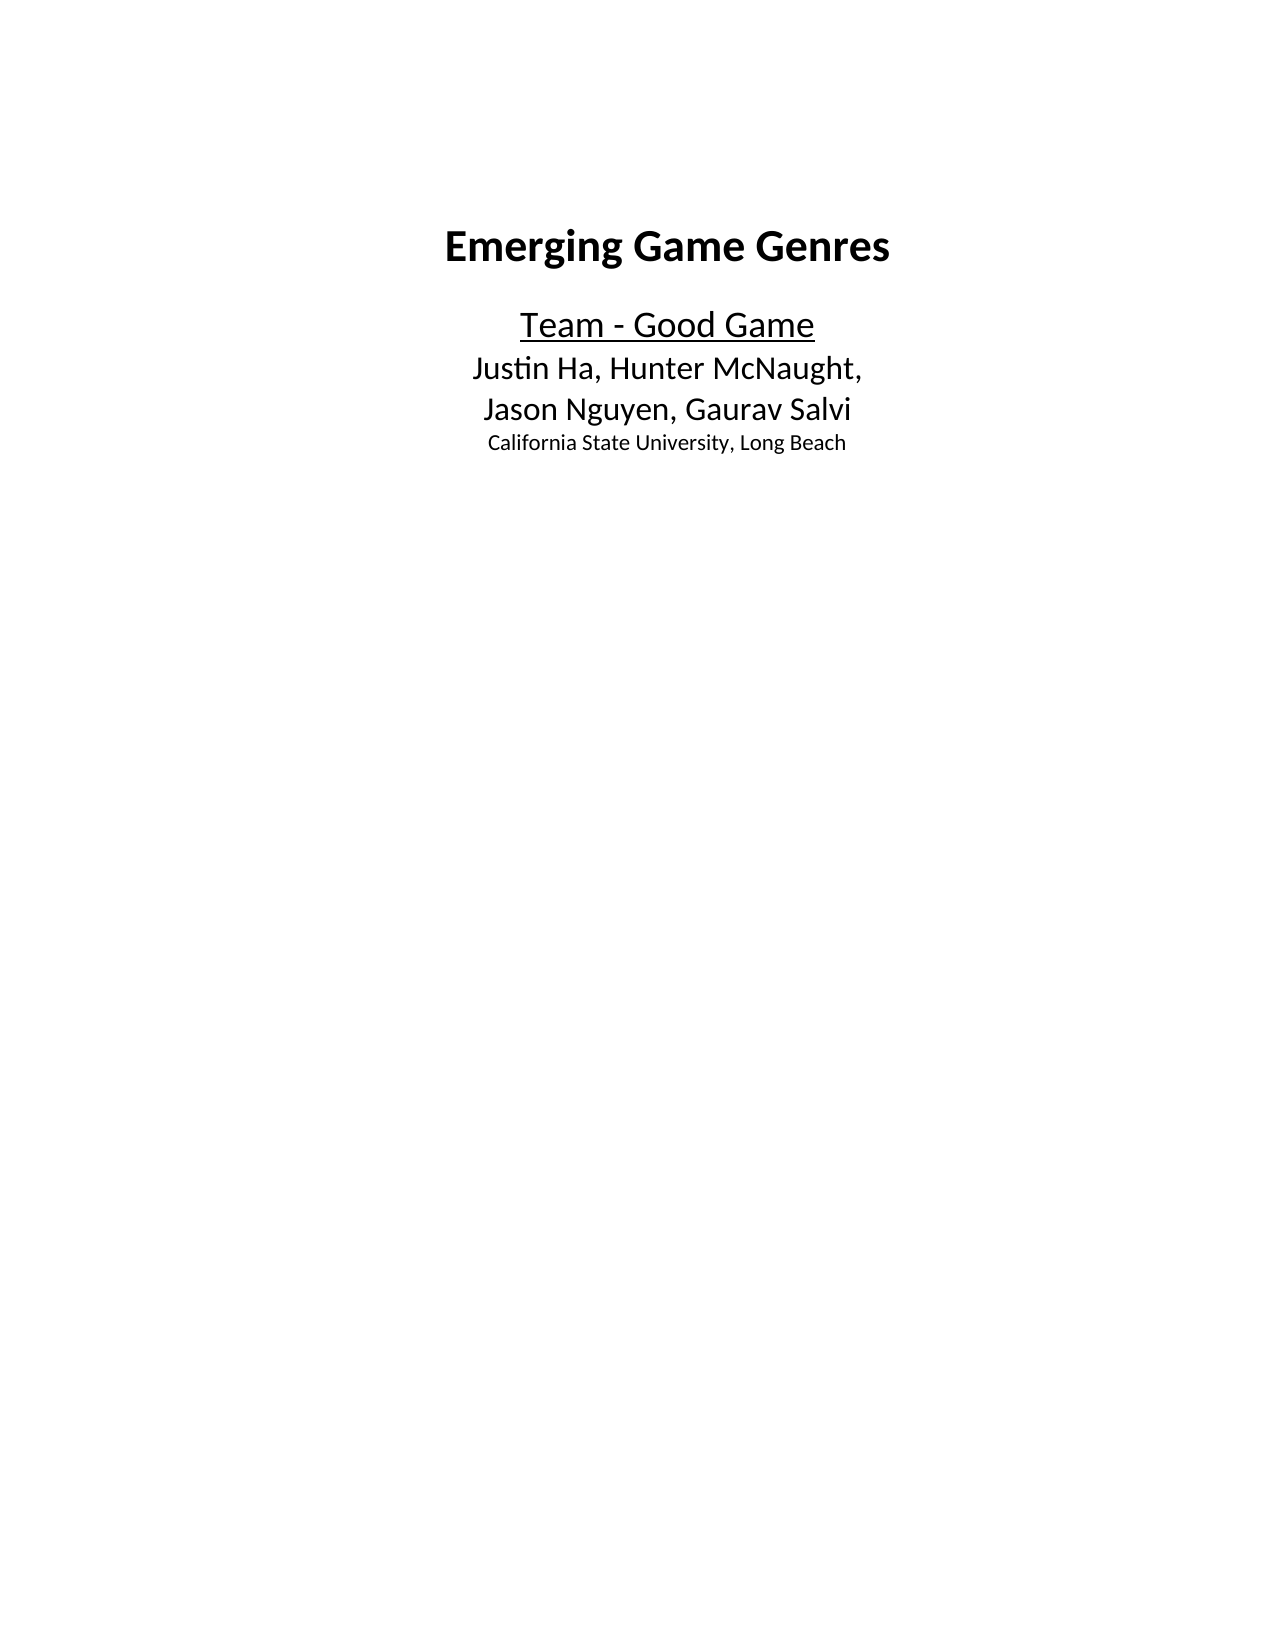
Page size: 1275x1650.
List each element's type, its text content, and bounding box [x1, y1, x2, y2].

text Justin Ha, Hunter McNaught, [47, 347, 1213, 388]
text Jason Nguyen, Gaurav Salvi [47, 388, 1213, 428]
text Team - Good Game [47, 301, 1213, 347]
text California State University, Long Beach [47, 428, 1213, 456]
text Emerging Game Genres [47, 217, 1213, 273]
